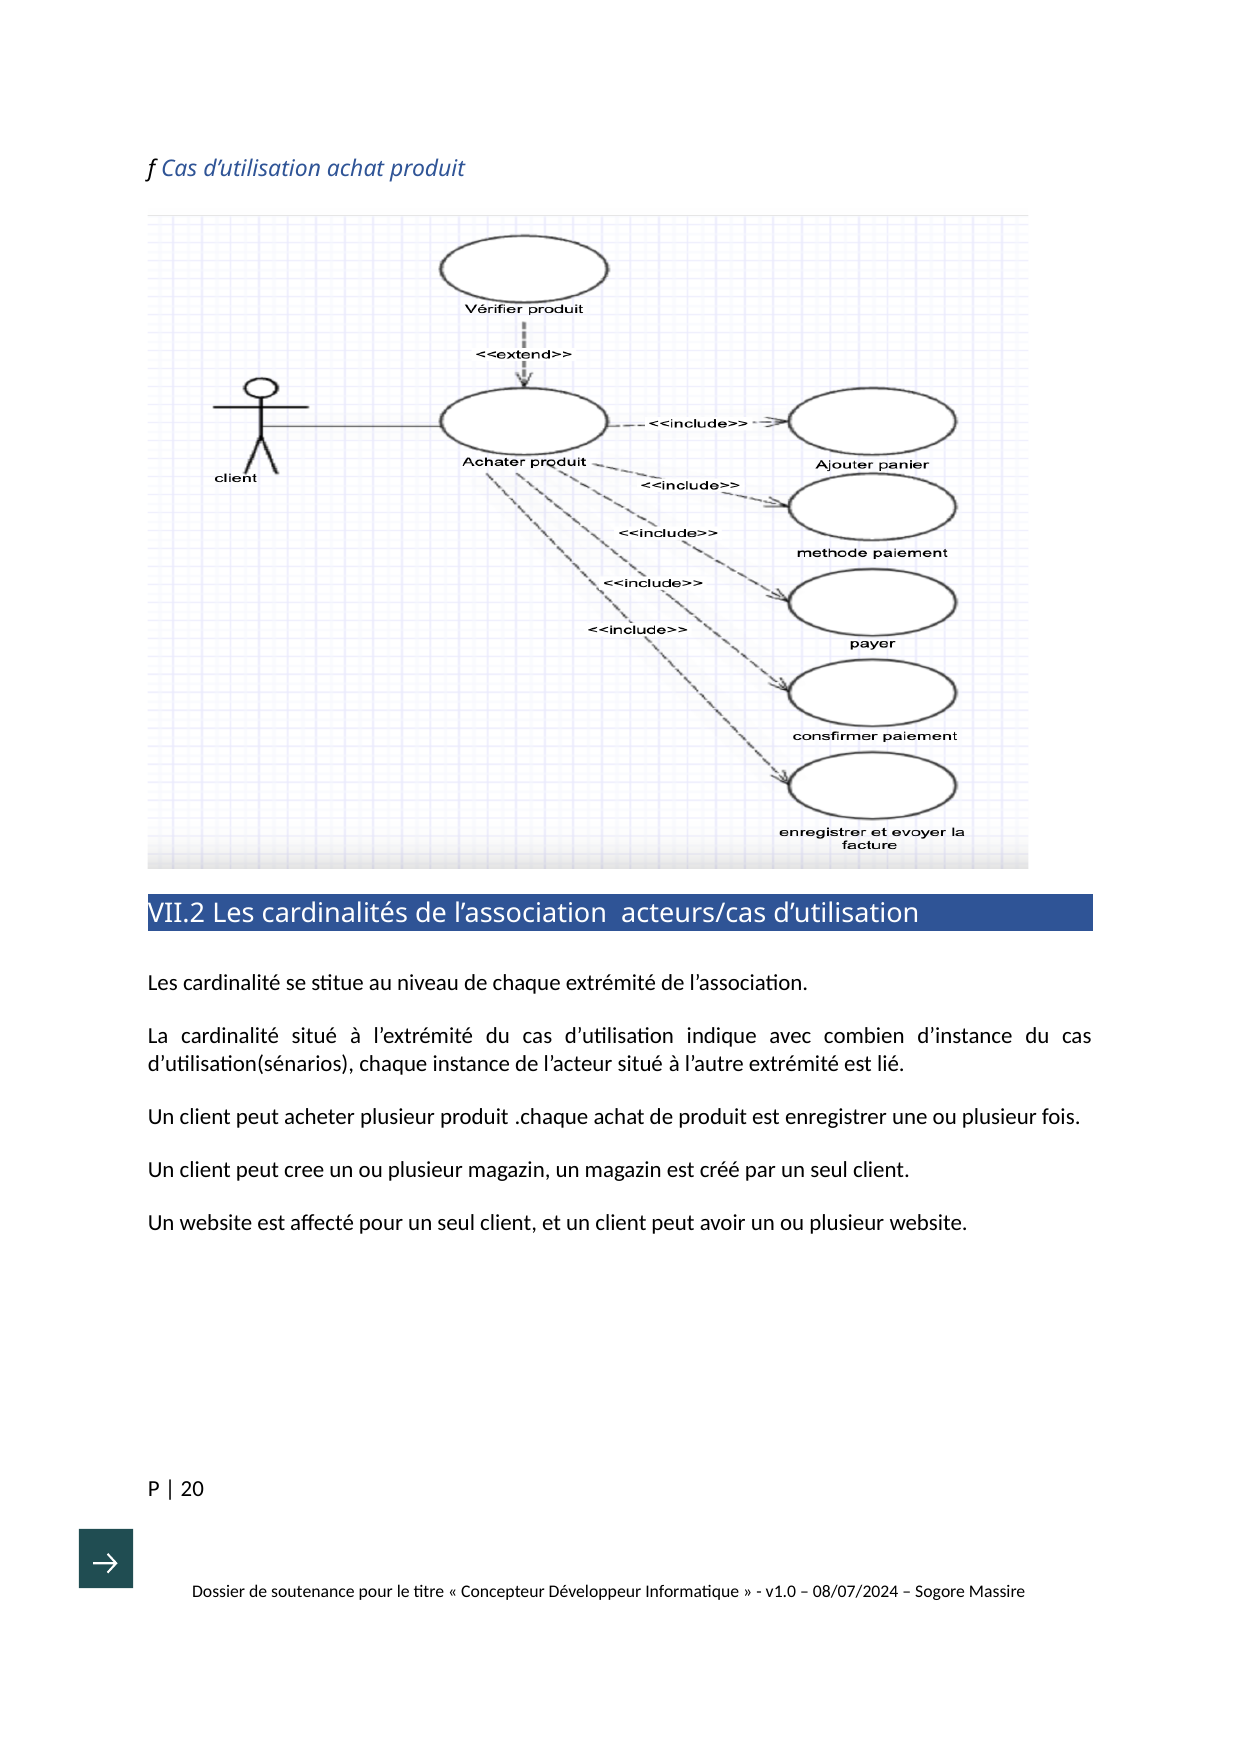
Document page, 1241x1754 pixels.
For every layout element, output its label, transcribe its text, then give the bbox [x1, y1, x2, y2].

text La cardinalité situé à l’extrémité du cas d’utilisation indique avec combien d’instance du cas d’utilisation(sénarios), chaque instance de l’acteur situé à l’autre extrémité est lié. [148, 1021, 1093, 1077]
text Un client peut acheter plusieur produit .chaque achat de produit est enregistrer une ou plusieur fois. [148, 1102, 1093, 1130]
subtitle Les cardinalités de l’association acteurs/cas d’utilisation [148, 894, 1093, 931]
text Un client peut cree un ou plusieur magazin, un magazin est créé par un seul client. [148, 1155, 1093, 1183]
text Les cardinalité se stitue au niveau de chaque extrémité de l’association. [148, 968, 1093, 996]
text Un website est affecté pour un seul client, et un client peut avoir un ou plusieur website. [148, 1208, 1093, 1236]
picture [147, 208, 1029, 869]
subtitle Cas d’utilisation achat produit [148, 152, 1093, 183]
